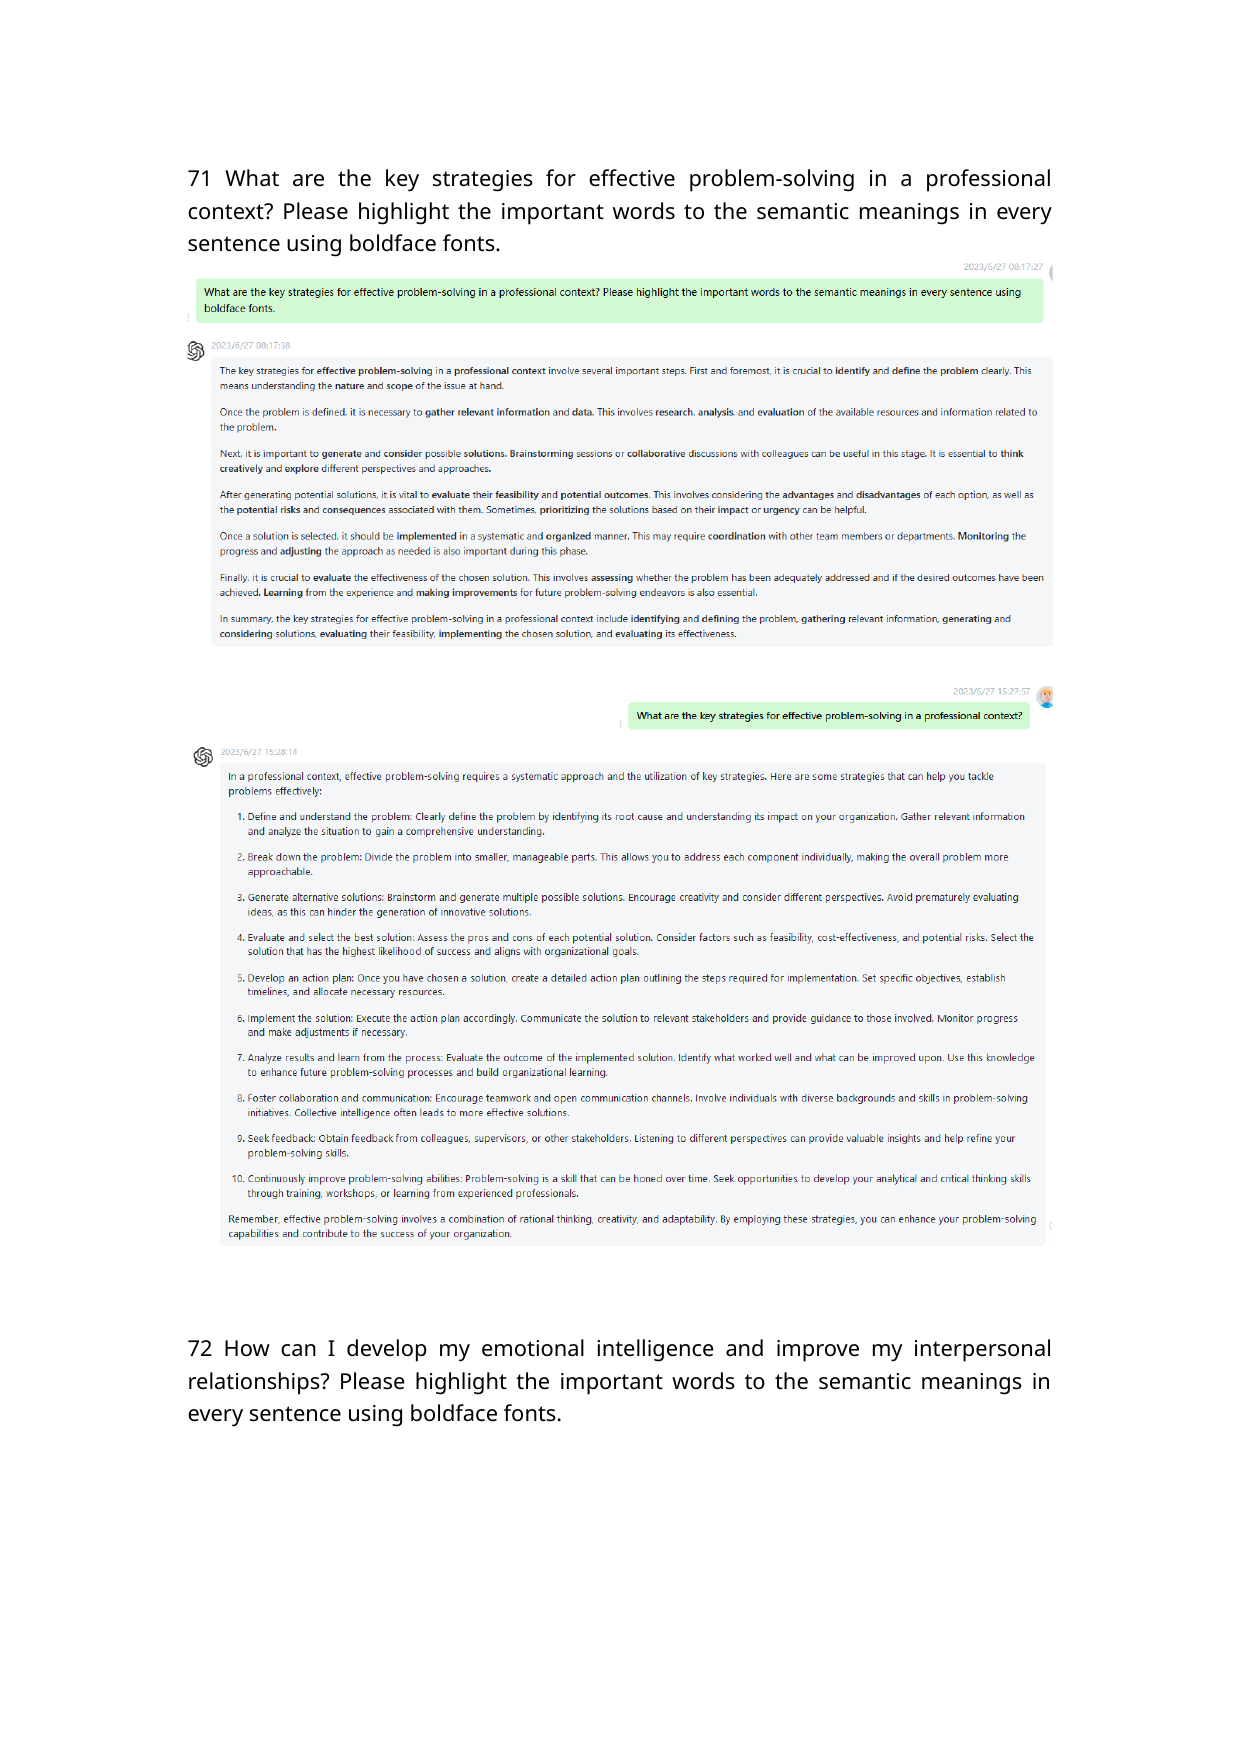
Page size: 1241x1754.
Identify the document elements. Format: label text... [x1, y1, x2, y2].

text 71 What are the key strategies for effective problem-solving in a professional context? Please highlight the important words to the semantic meanings in every sentence using boldface fonts. [187, 162, 1053, 259]
picture [187, 682, 1053, 1250]
picture [187, 259, 1053, 651]
text 72 How can I develop my emotional intelligence and improve my interpersonal relationships? Please highlight the important words to the semantic meanings in every sentence using boldface fonts. [187, 1332, 1053, 1429]
